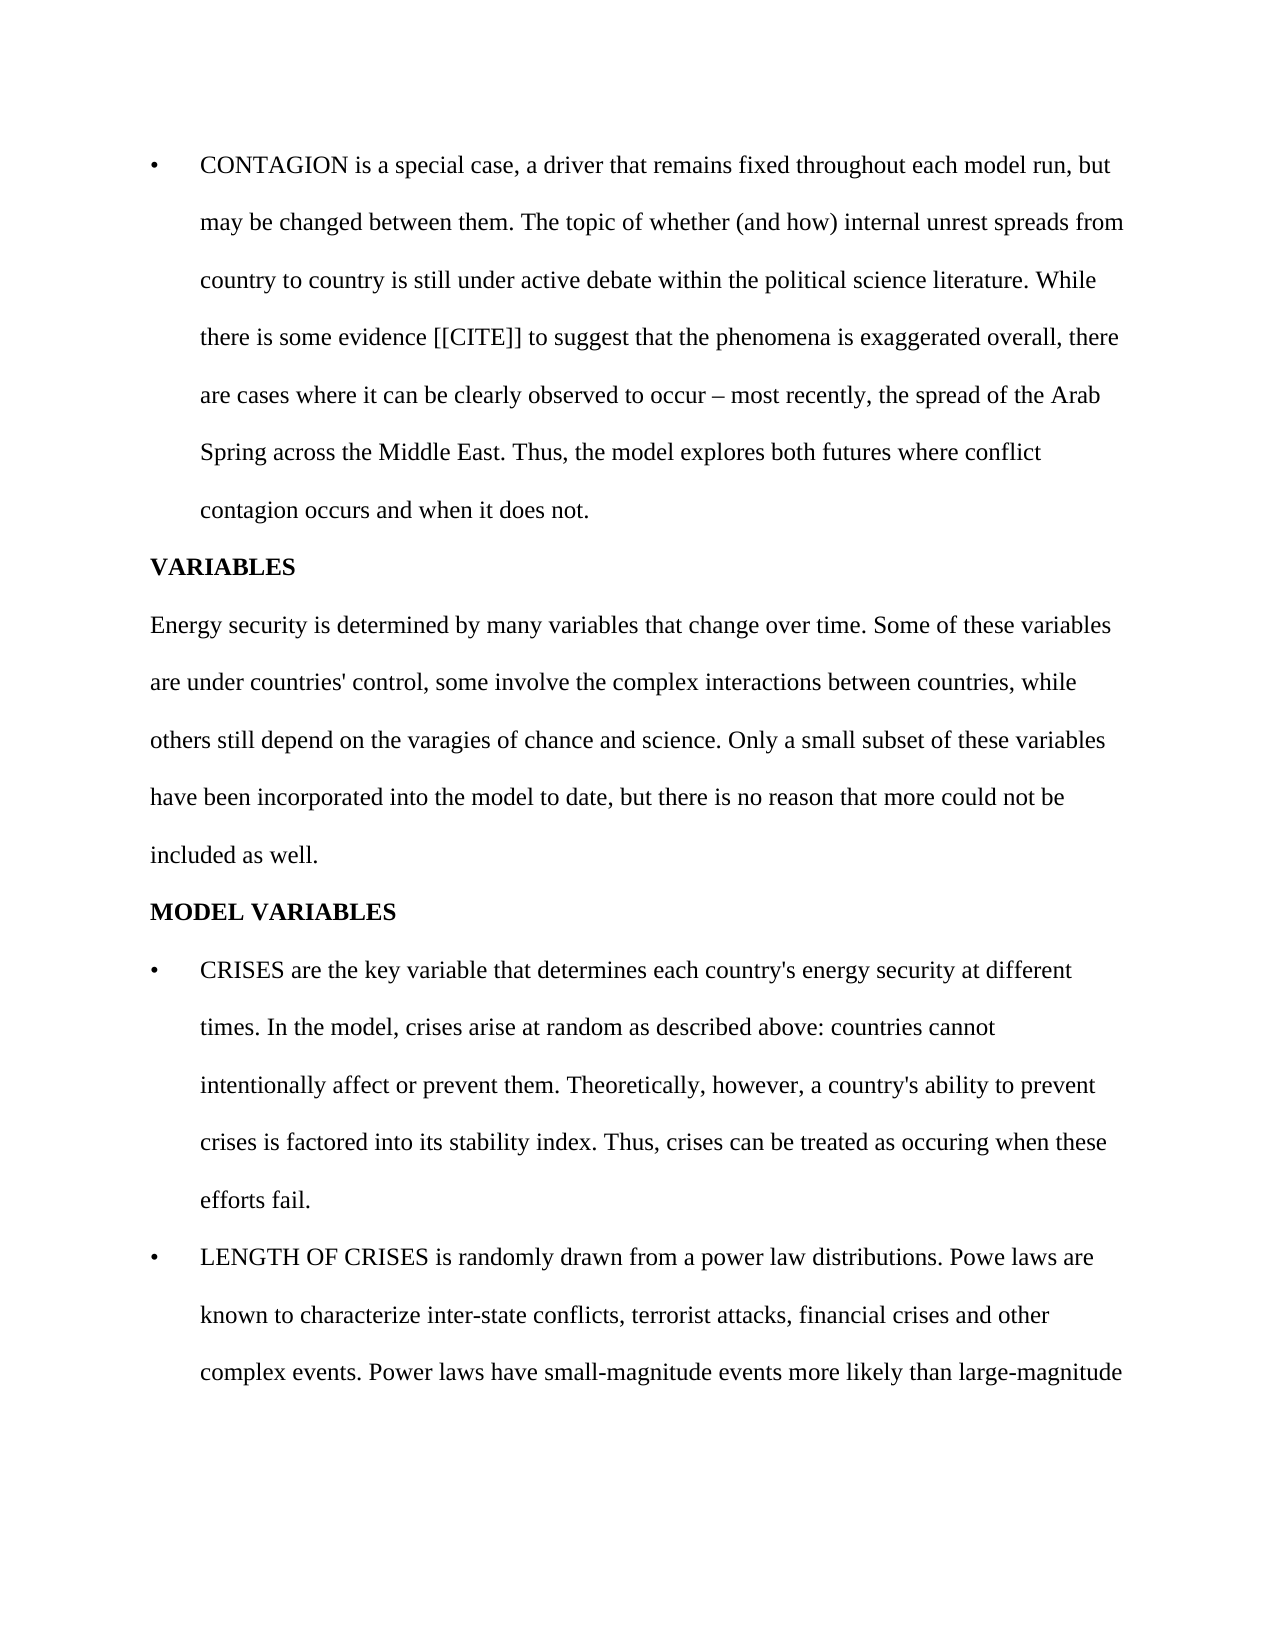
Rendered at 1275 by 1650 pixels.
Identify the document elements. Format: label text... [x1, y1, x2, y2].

subtitle VARIABLES [150, 552, 1125, 581]
text Energy security is determined by many variables that change over time. Some of these variables are under countries' control, some involve the complex interactions between countries, while others still depend on the varagies of chance and science. Only a small subset of these variables have been incorporated into the model to date, but there is no reason that more could not be included as well. [150, 610, 1125, 869]
list CRISES are the key variable that determines each country's energy security at different times. In the model, crises arise at random as described above: countries cannot intentionally affect or prevent them. Theoretically, however, a country's ability to prevent crises is factored into its stability index. Thus, crises can be treated as occuring when these efforts fail. [150, 955, 1125, 1214]
list CONTAGION is a special case, a driver that remains fixed throughout each model run, but may be changed between them. The topic of whether (and how) internal unrest spreads from country to country is still under active debate within the political science literature. While there is some evidence [[CITE]] to suggest that the phenomena is exaggerated overall, there are cases where it can be clearly observed to occur – most recently, the spread of the Arab Spring across the Middle East. Thus, the model explores both futures where conflict contagion occurs and when it does not. [150, 150, 1125, 524]
subtitle MODEL VARIABLES [150, 897, 1125, 926]
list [150, 1242, 1125, 1386]
